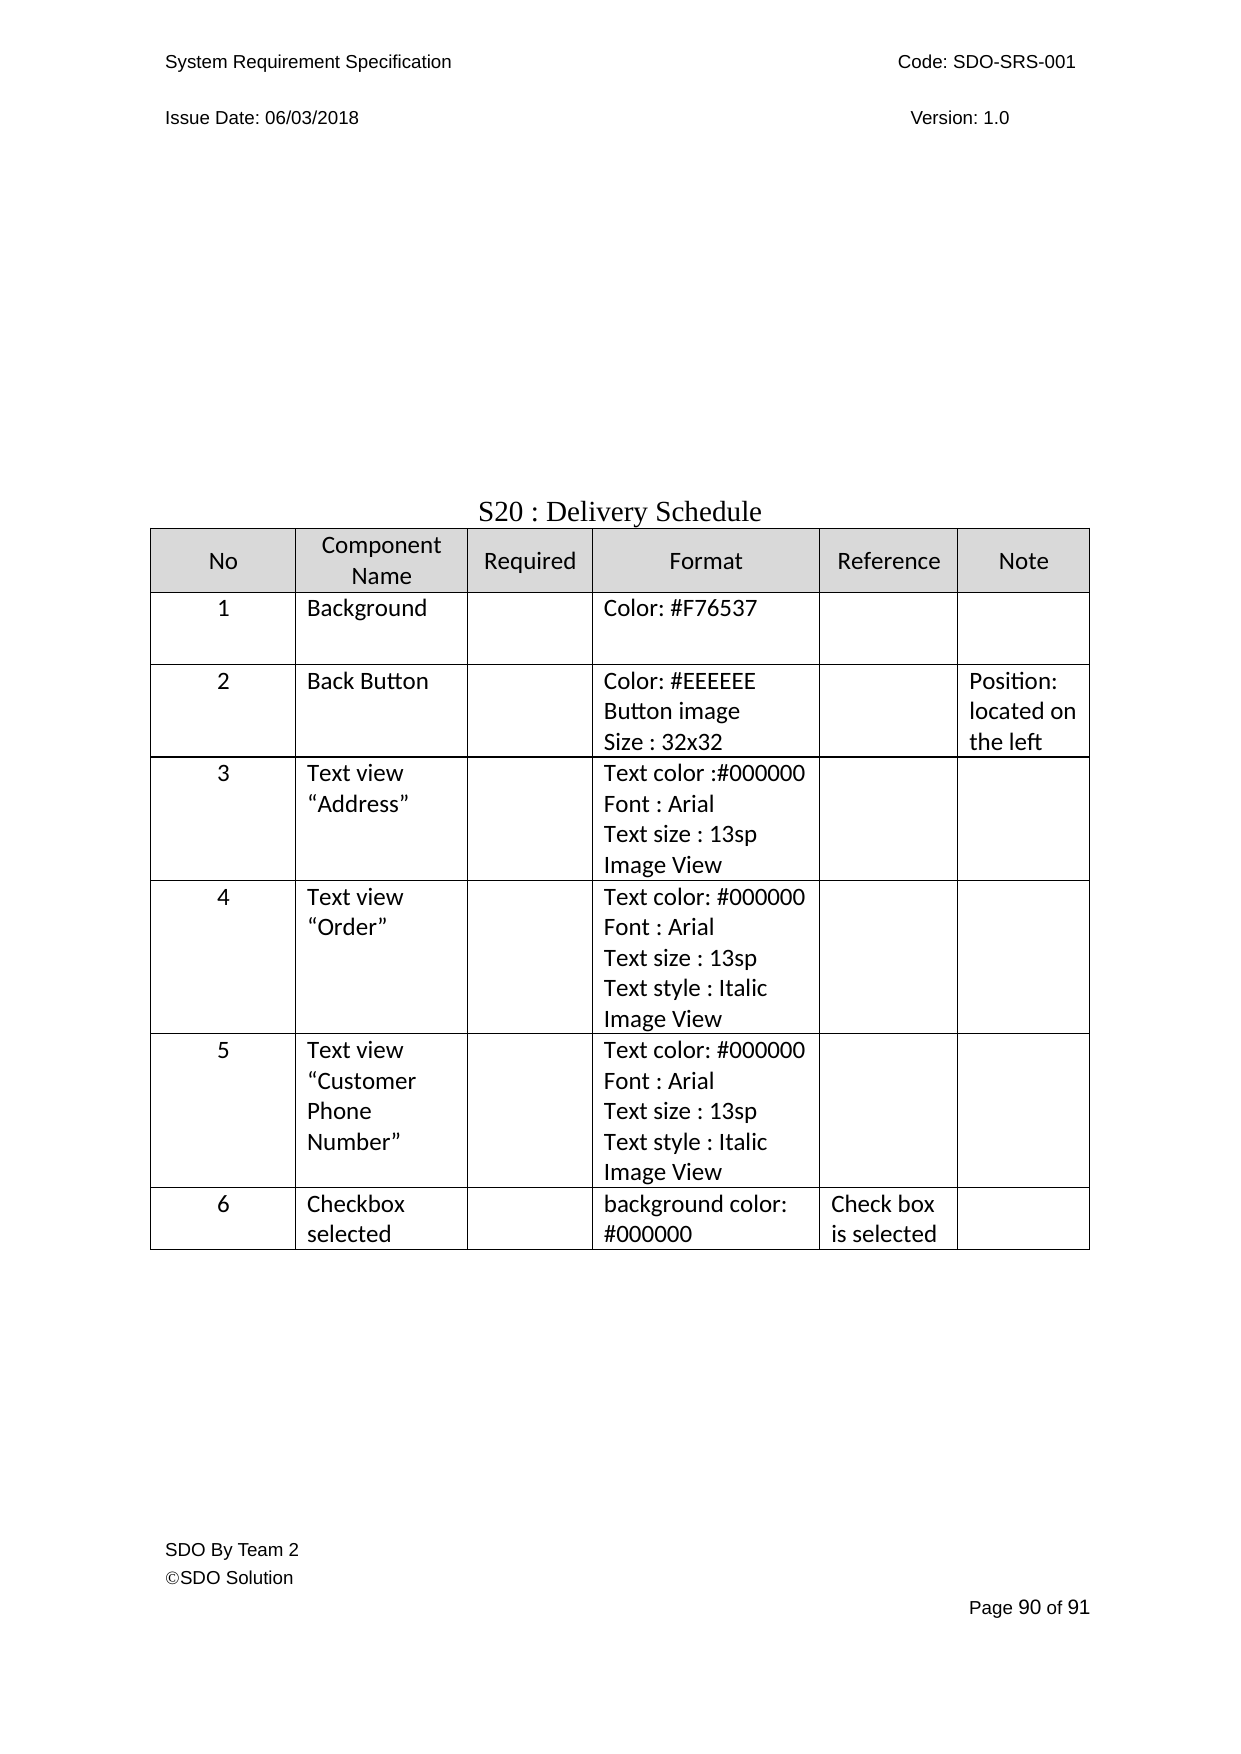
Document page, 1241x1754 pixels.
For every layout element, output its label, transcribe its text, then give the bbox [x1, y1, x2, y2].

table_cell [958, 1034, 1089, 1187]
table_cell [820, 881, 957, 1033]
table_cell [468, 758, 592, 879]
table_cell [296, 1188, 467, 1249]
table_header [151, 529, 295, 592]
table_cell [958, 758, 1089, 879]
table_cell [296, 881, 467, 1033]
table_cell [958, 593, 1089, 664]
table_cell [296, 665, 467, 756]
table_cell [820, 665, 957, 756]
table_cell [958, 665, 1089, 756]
text S20 : Delivery Schedule [150, 494, 1090, 528]
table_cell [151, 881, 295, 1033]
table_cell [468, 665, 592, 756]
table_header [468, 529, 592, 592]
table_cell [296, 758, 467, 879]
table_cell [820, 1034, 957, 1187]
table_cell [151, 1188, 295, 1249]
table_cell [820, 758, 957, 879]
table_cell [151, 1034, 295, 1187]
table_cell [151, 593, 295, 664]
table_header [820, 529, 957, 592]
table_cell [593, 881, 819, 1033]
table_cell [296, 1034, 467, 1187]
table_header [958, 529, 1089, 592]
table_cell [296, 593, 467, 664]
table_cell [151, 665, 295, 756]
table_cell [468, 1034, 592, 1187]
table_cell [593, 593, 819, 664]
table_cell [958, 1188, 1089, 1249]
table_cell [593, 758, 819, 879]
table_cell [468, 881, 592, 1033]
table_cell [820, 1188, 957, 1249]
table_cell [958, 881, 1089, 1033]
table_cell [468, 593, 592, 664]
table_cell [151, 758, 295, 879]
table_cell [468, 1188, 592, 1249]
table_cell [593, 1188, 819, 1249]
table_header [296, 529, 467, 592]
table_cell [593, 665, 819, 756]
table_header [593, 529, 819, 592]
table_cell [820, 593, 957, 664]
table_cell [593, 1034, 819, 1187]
